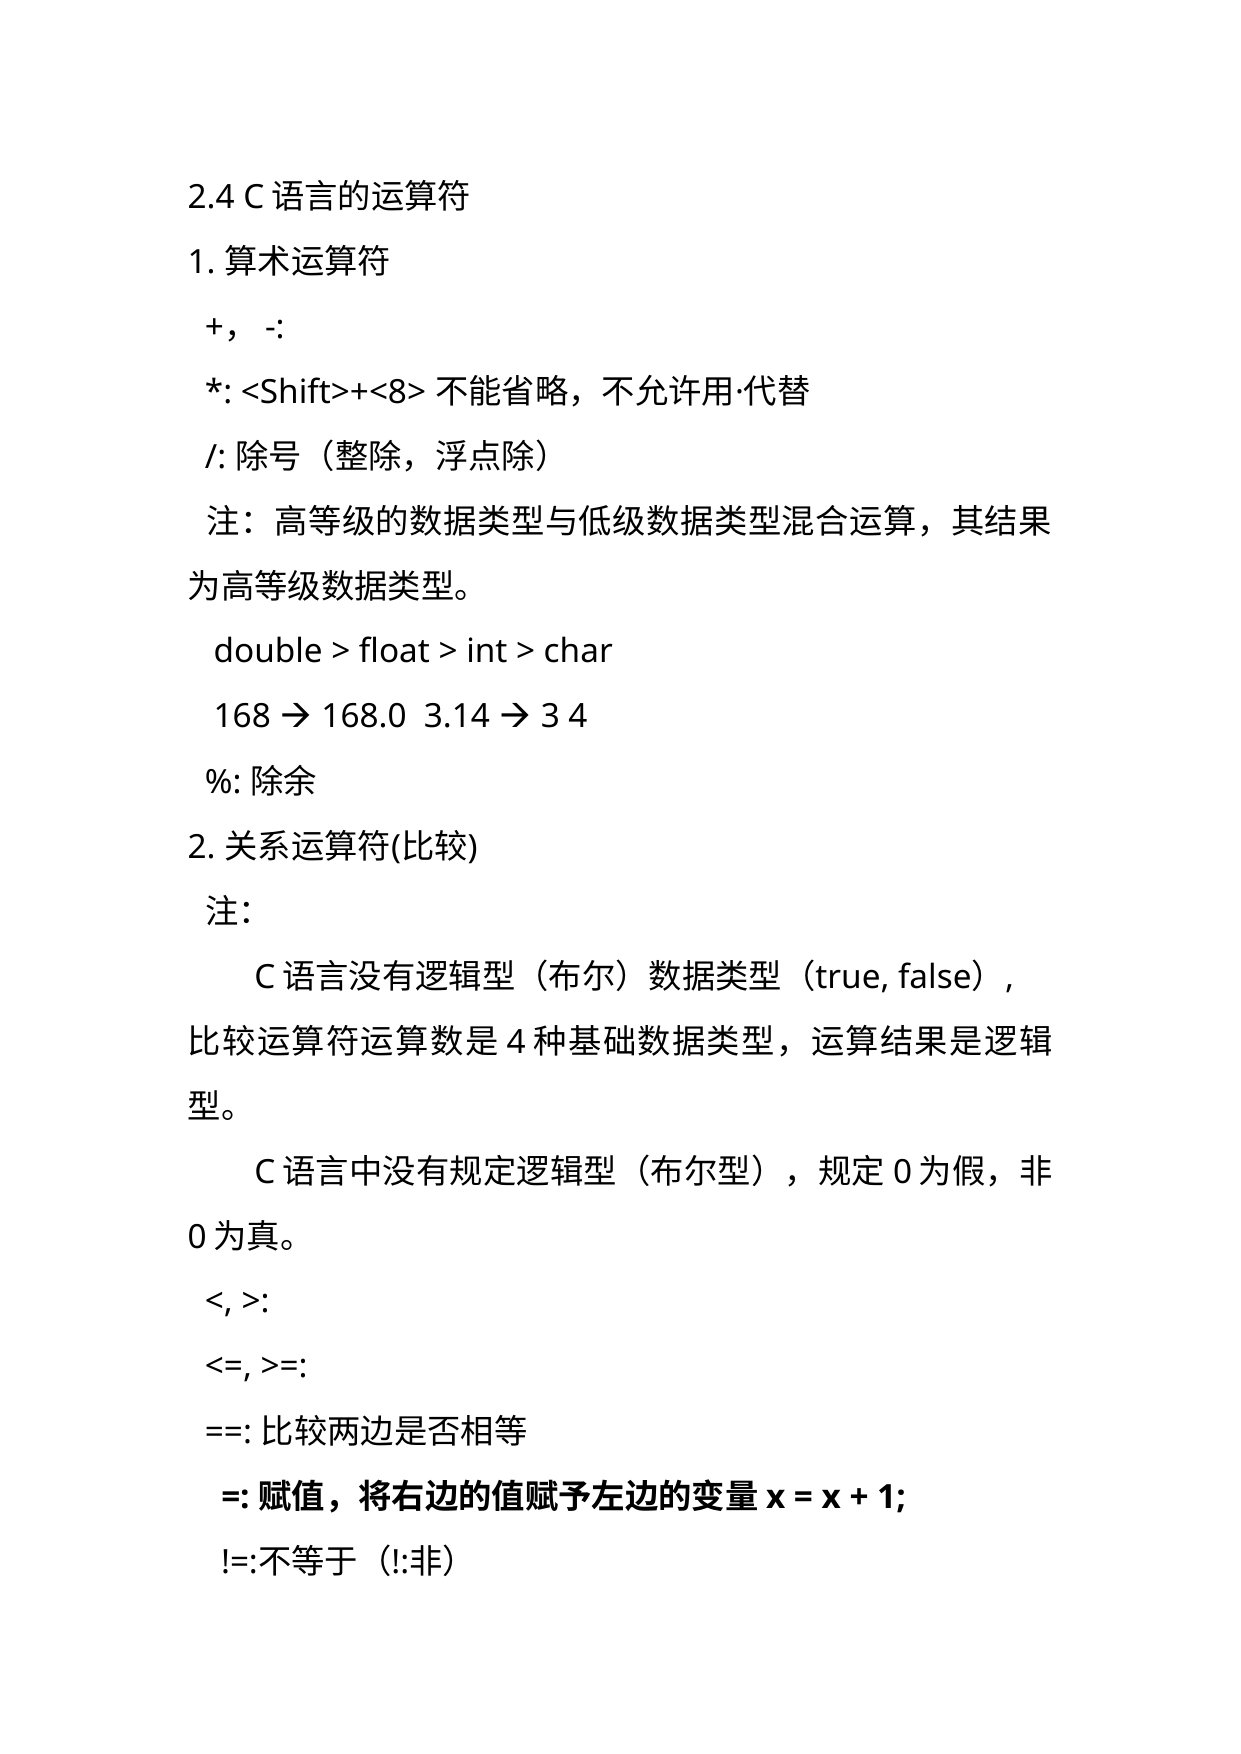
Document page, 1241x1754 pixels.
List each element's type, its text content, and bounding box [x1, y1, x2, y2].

text *: <Shift>+<8> 不能省略，不允许用·代替 [187, 357, 1053, 422]
text 168 168.0 3.14 3 4 [187, 682, 1053, 747]
text %: 除余 [187, 747, 1053, 812]
text 比较运算符运算数是4种基础数据类型，运算结果是逻辑型。 [187, 1007, 1053, 1137]
text +， -: [187, 292, 1053, 357]
text 2.4 C语言的运算符 [187, 162, 1053, 227]
text 注：高等级的数据类型与低级数据类型混合运算，其结果为高等级数据类型。 [187, 487, 1053, 617]
text C语言中没有规定逻辑型（布尔型），规定0为假，非0为真。 [187, 1137, 1053, 1267]
text 2. 关系运算符(比较) [187, 812, 1053, 877]
text <, >: [187, 1267, 1053, 1332]
text =: 赋值，将右边的值赋予左边的变量 x = x + 1; [187, 1462, 1053, 1527]
text /: 除号（整除，浮点除） [187, 422, 1053, 487]
text <=, >=: [187, 1332, 1053, 1397]
text 注： [187, 877, 1053, 942]
text ==: 比较两边是否相等 [187, 1397, 1053, 1462]
text 1. 算术运算符 [187, 227, 1053, 292]
text double > float > int > char [187, 617, 1053, 682]
text C语言没有逻辑型（布尔）数据类型（true, false）, [187, 942, 1053, 1007]
text !=:不等于（!:非） [187, 1527, 1053, 1592]
